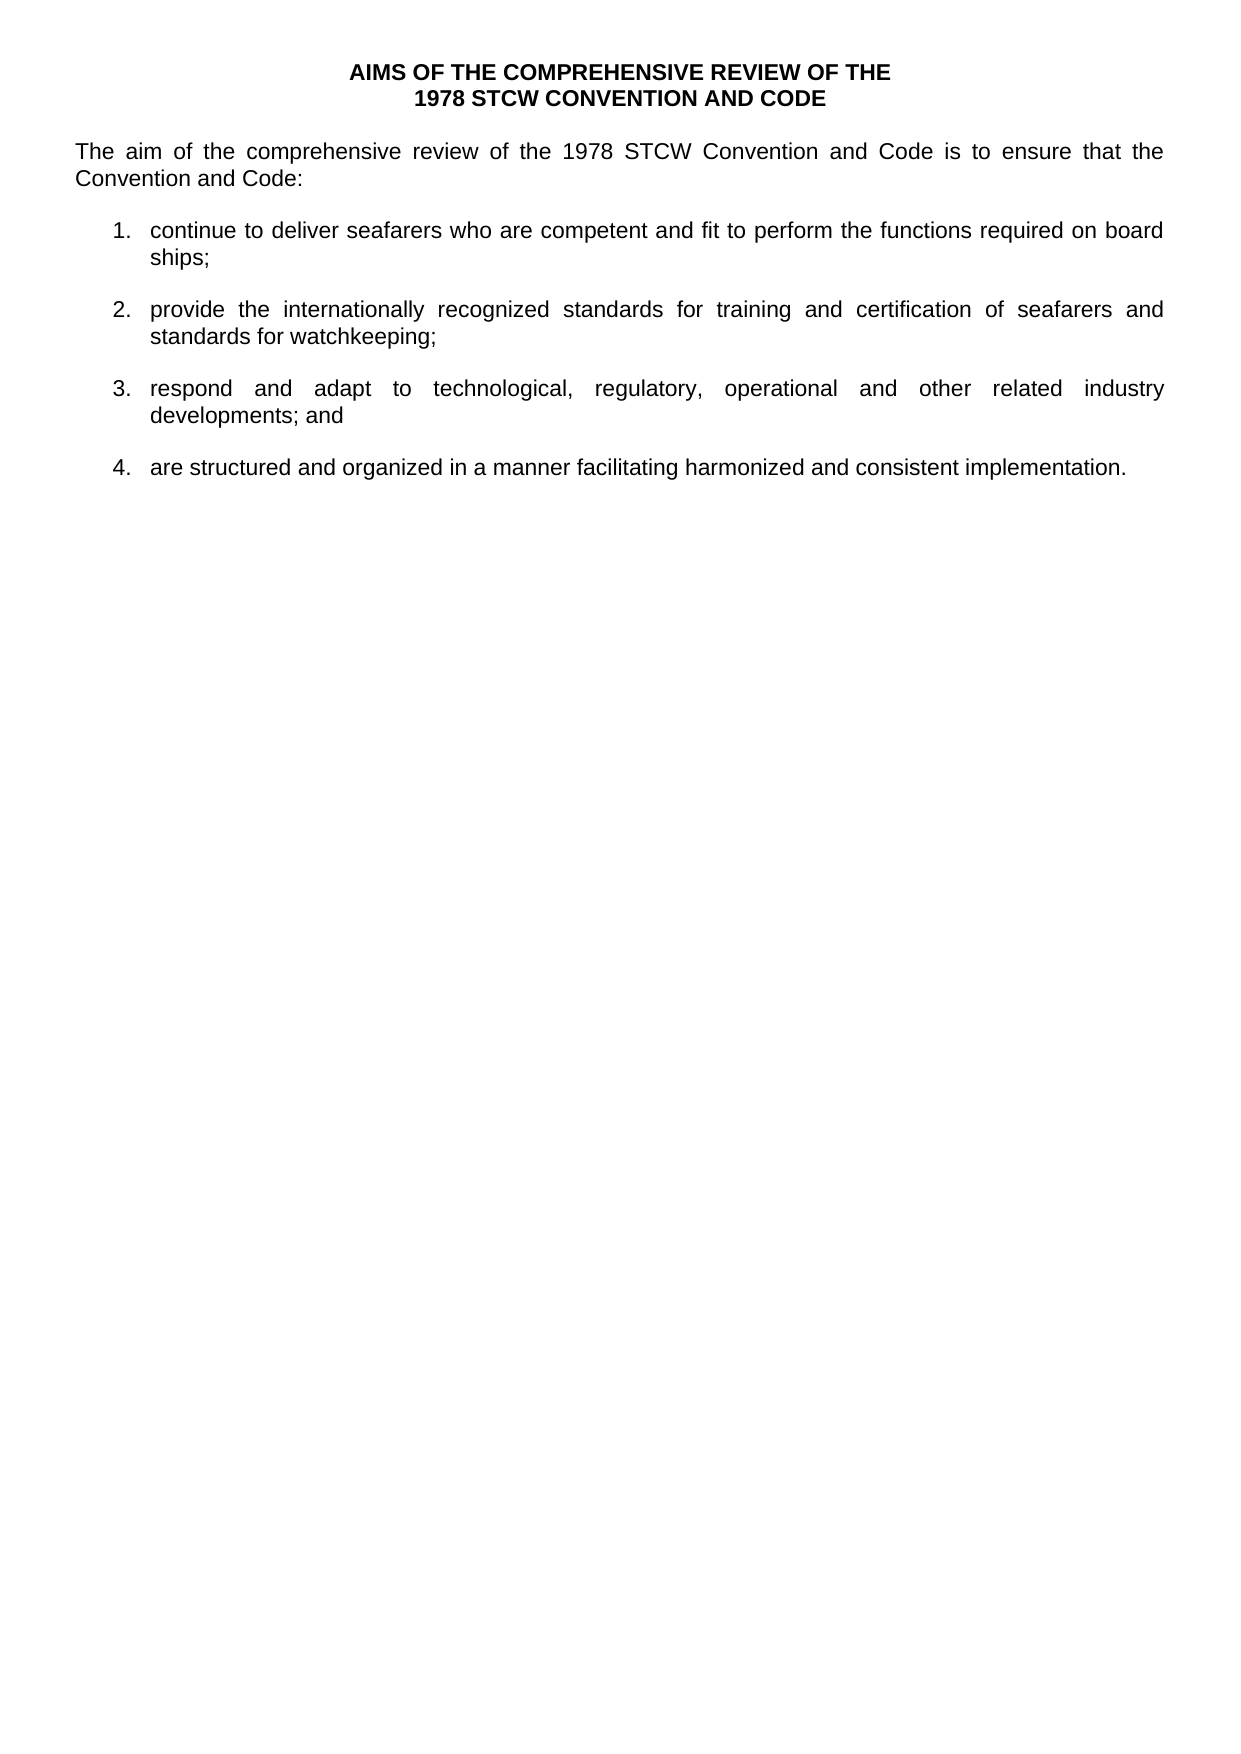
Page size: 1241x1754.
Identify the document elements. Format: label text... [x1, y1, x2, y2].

list provide the internationally recognized standards for training and certification of seafarers and standards for watchkeeping; [112, 296, 1165, 349]
text AIMS OF THE COMPREHENSIVE REVIEW OF THE [75, 59, 1165, 85]
text 1978 STCW CONVENTION AND CODE [75, 85, 1165, 112]
list respond and adapt to technological, regulatory, operational and other related industry developments; and [112, 375, 1165, 428]
list are structured and organized in a manner facilitating harmonized and consistent implementation. [112, 454, 1165, 481]
text The aim of the comprehensive review of the 1978 STCW Convention and Code is to ensure that the Convention and Code: [75, 138, 1165, 191]
list continue to deliver seafarers who are competent and fit to perform the functions required on board ships; [112, 217, 1165, 270]
